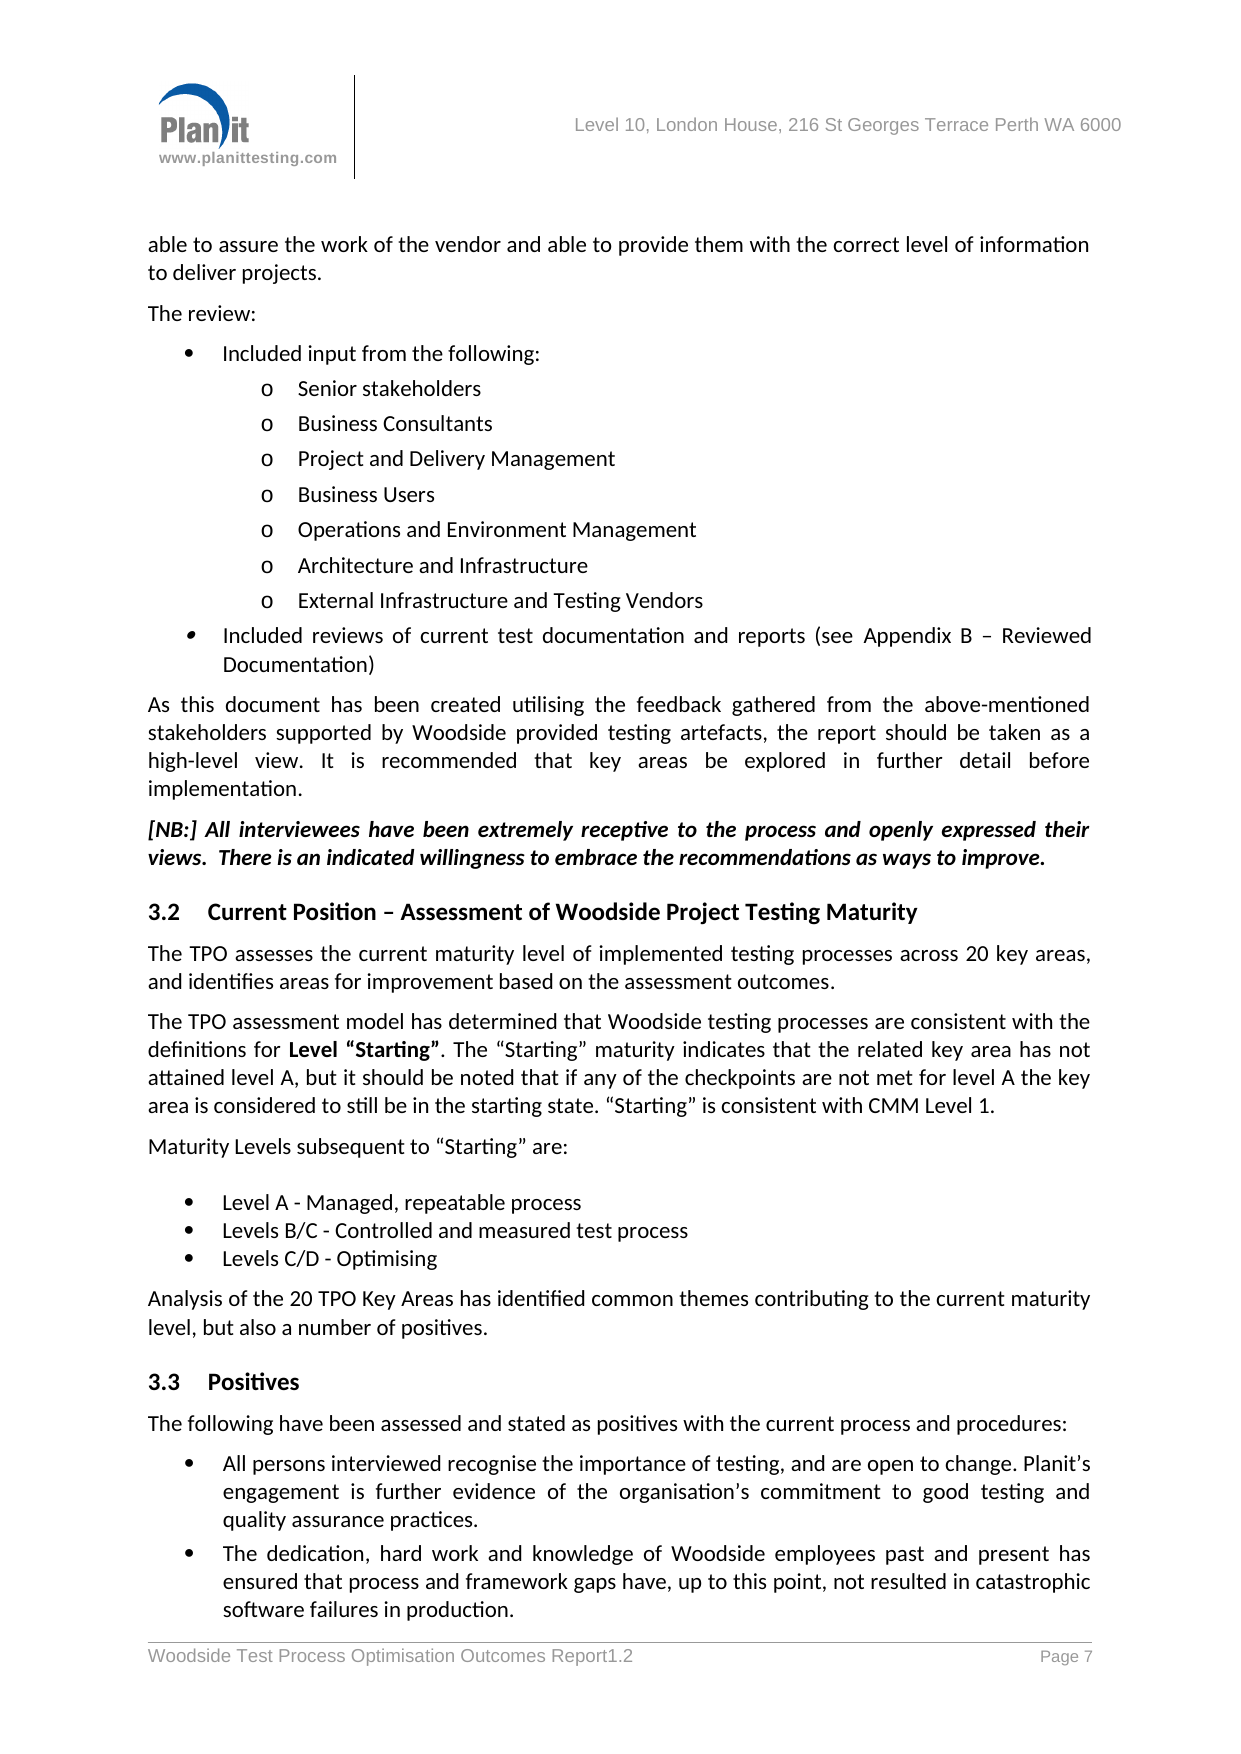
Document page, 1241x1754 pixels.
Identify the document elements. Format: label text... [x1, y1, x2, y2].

list Senior stakeholders [260, 374, 1092, 403]
list The dedication, hard work and knowledge of Woodside employees past and present has ensured that process and framework gaps have, up to this point, not resulted in catastrophic software failures in production. [185, 1539, 1092, 1623]
text Maturity Levels subsequent to “Starting” are: [148, 1132, 1092, 1160]
list Operations and Environment Management [260, 515, 1092, 544]
text The review: [148, 299, 1092, 327]
subtitle Current Position – Assessment of Woodside Project Testing Maturity [148, 896, 1092, 926]
list Project and Delivery Management [260, 444, 1092, 474]
list Levels B/C - Controlled and measured test process [185, 1216, 1092, 1244]
list External Infrastructure and Testing Vendors [260, 586, 1092, 615]
text The following have been assessed and stated as positives with the current process and procedures: [148, 1409, 1092, 1437]
list Levels C/D - Optimising [185, 1244, 1092, 1272]
text The TPO assesses the current maturity level of implemented testing processes across 20 key areas, and identifies areas for improvement based on the assessment outcomes. [148, 939, 1092, 995]
text [NB:] All interviewees have been extremely receptive to the process and openly expressed their views. There is an indicated willingness to embrace the recommendations as ways to improve. [148, 815, 1092, 871]
text Analysis of the 20 TPO Key Areas has identified common themes contributing to the current maturity level, but also a number of positives. [148, 1284, 1092, 1341]
subtitle Positives [148, 1366, 1092, 1396]
list All persons interviewed recognise the importance of testing, and are open to change. Planit’s engagement is further evidence of the organisation’s commitment to good testing and quality assurance practices. [185, 1449, 1092, 1533]
list Business Consultants [260, 409, 1092, 438]
list Business Users [260, 480, 1092, 509]
list Level A - Managed, repeatable process [185, 1188, 1092, 1216]
list Architecture and Infrastructure [260, 551, 1092, 580]
text The TPO assessment model has determined that Woodside testing processes are consistent with the definitions for Level “Starting”. The “Starting” maturity indicates that the related key area has not attained level A, but it should be noted that if any of the checkpoints are not met for level A the key area is considered to still be in the starting state. “Starting” is consistent with CMM Level 1. [148, 1007, 1092, 1119]
list Included input from the following: [185, 339, 1092, 367]
list Included reviews of current test documentation and reports (see Appendix B – Reviewed Documentation) [185, 622, 1092, 678]
text As this document has been created utilising the feedback gathered from the above-mentioned stakeholders supported by Woodside provided testing artefacts, the report should be taken as a high-level view. It is recommended that key areas be explored in further detail before implementation. [148, 690, 1092, 802]
picture [158, 81, 249, 149]
